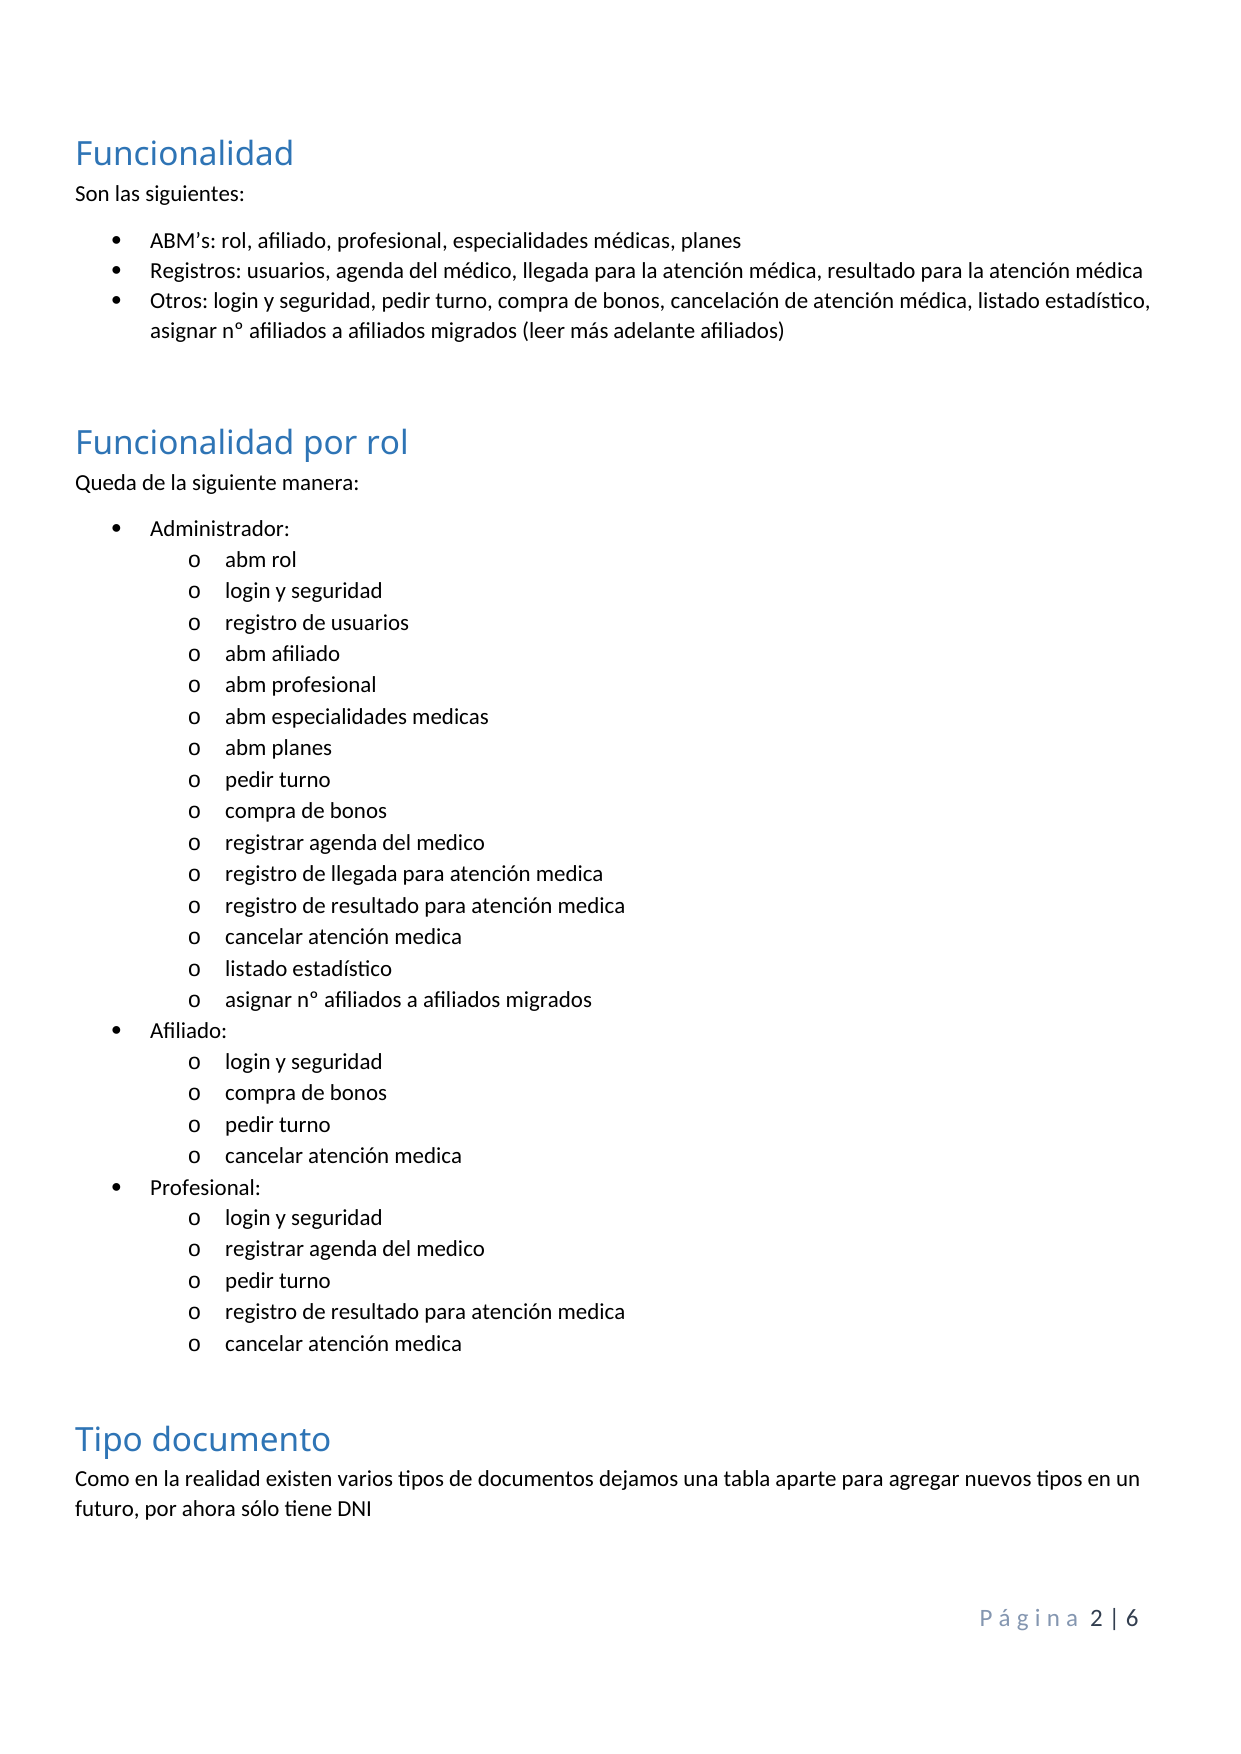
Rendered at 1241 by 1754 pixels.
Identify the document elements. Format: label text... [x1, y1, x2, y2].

list cancelar atención medica [187, 1141, 1165, 1170]
list listado estadístico [187, 954, 1165, 983]
list abm especialidades medicas [187, 702, 1165, 731]
list abm afiliado [187, 639, 1165, 668]
list registrar agenda del medico [187, 1234, 1165, 1263]
list registro de resultado para atención medica [187, 891, 1165, 920]
list Afiliado: [112, 1017, 1165, 1045]
list login y seguridad [187, 1047, 1165, 1076]
list Registros: usuarios, agenda del médico, llegada para la atención médica, resultado para la atención médica [112, 256, 1165, 284]
list ABM’s: rol, afiliado, profesional, especialidades médicas, planes [112, 226, 1165, 254]
list compra de bonos [187, 796, 1165, 826]
list cancelar atención medica [187, 1329, 1165, 1358]
list abm rol [187, 545, 1165, 574]
list pedir turno [187, 1110, 1165, 1139]
list Profesional: [112, 1173, 1165, 1201]
list abm profesional [187, 671, 1165, 700]
subtitle Funcionalidad por rol [75, 419, 1165, 464]
list registro de usuarios [187, 608, 1165, 637]
subtitle Tipo documento [75, 1415, 1165, 1461]
list abm planes [187, 733, 1165, 763]
list login y seguridad [187, 1203, 1165, 1232]
list asignar nº afiliados a afiliados migrados [187, 985, 1165, 1014]
list compra de bonos [187, 1078, 1165, 1107]
list registro de llegada para atención medica [187, 859, 1165, 888]
subtitle Funcionalidad [75, 130, 1165, 176]
list registro de resultado para atención medica [187, 1297, 1165, 1326]
text Como en la realidad existen varios tipos de documentos dejamos una tabla aparte para agregar nuevos tipos en un futuro, por ahora sólo tiene DNI [75, 1464, 1165, 1523]
list registrar agenda del medico [187, 828, 1165, 857]
list Administrador: [112, 514, 1165, 543]
list cancelar atención medica [187, 922, 1165, 951]
text Son las siguientes: [75, 179, 1165, 207]
list pedir turno [187, 765, 1165, 794]
list pedir turno [187, 1266, 1165, 1295]
text Queda de la siguiente manera: [75, 468, 1165, 496]
list login y seguridad [187, 576, 1165, 605]
